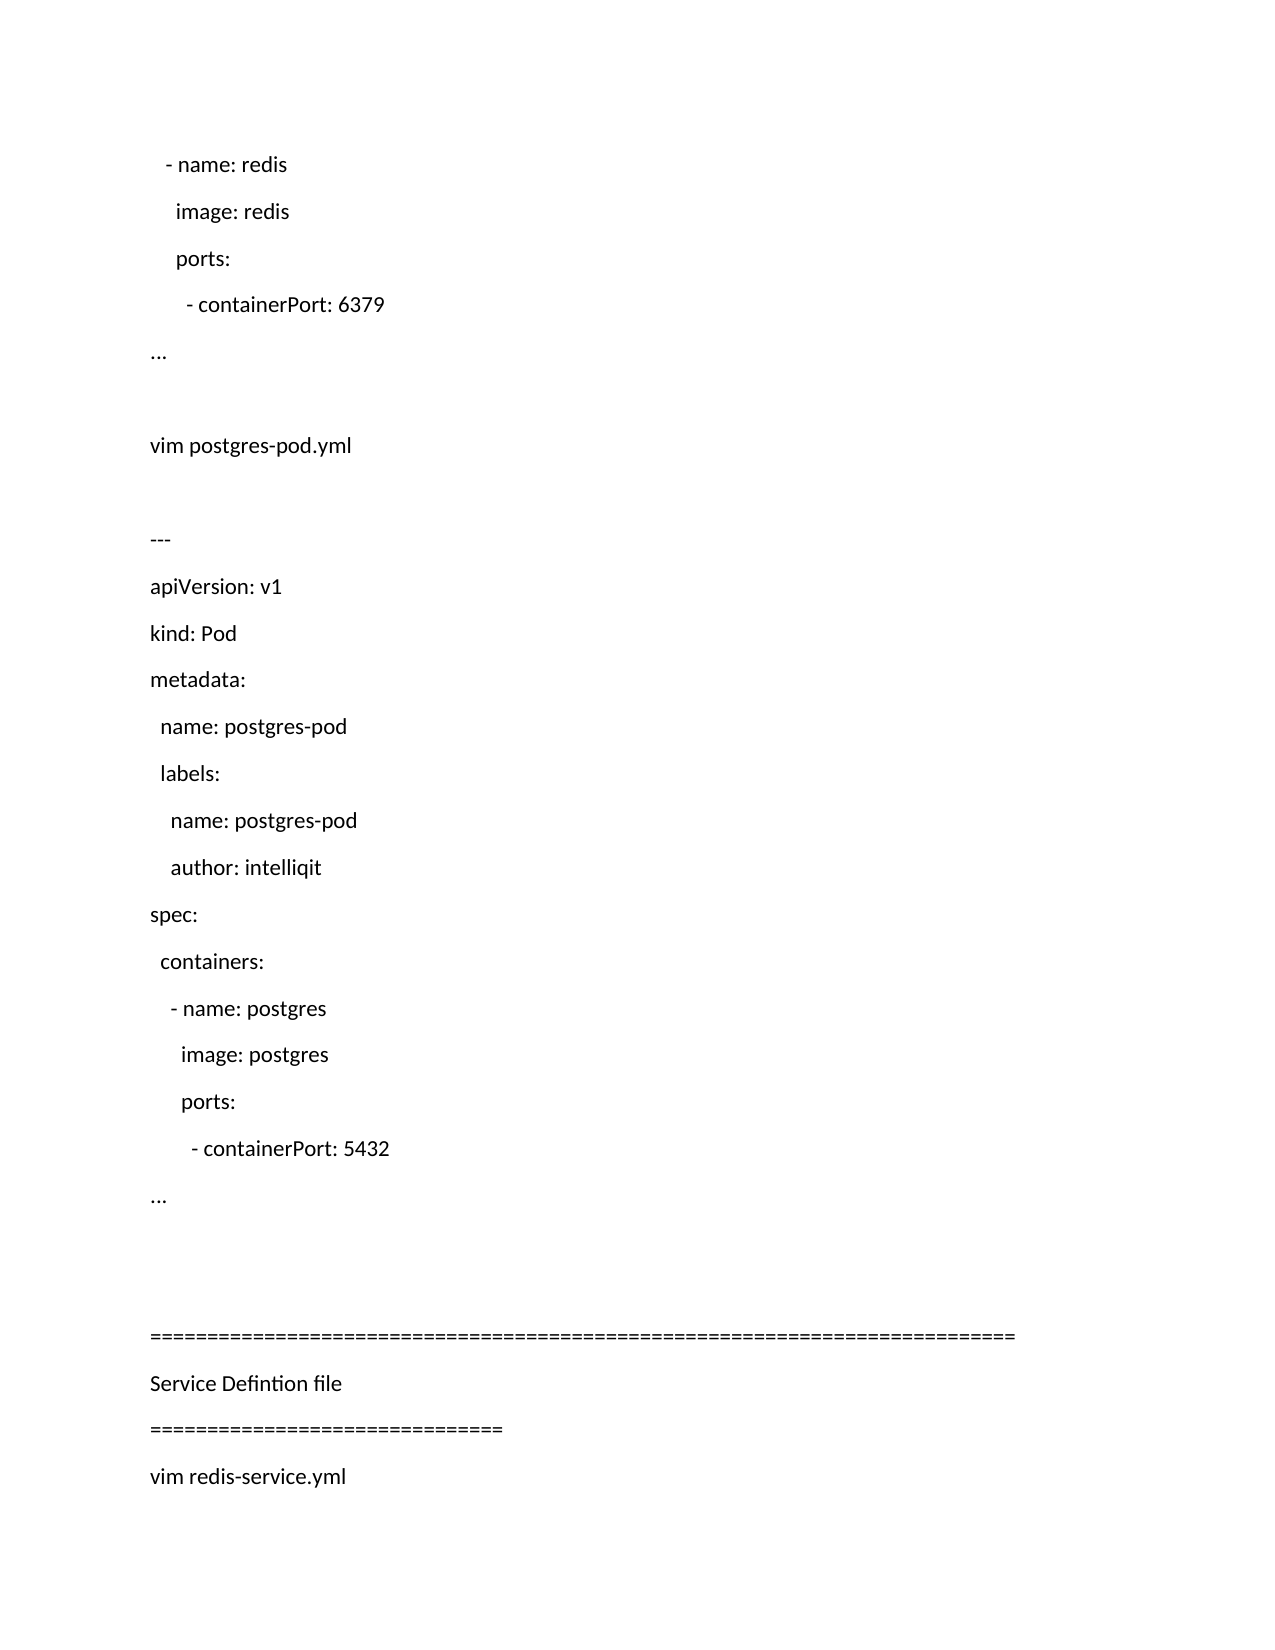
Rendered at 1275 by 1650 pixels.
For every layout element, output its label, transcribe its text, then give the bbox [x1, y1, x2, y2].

text image: redis [150, 197, 1125, 225]
text vim redis-service.yml [150, 1462, 1125, 1491]
text spec: [150, 900, 1125, 928]
text apiVersion: v1 [150, 572, 1125, 600]
text name: postgres-pod [150, 712, 1125, 741]
text - containerPort: 6379 [150, 291, 1125, 319]
text ============================================================================ [150, 1322, 1125, 1350]
text Service Defintion file [150, 1369, 1125, 1397]
text containers: [150, 947, 1125, 975]
text name: postgres-pod [150, 806, 1125, 834]
text ports: [150, 1087, 1125, 1116]
text ... [150, 1181, 1125, 1209]
text vim postgres-pod.yml [150, 431, 1125, 459]
text - containerPort: 5432 [150, 1134, 1125, 1162]
text metadata: [150, 666, 1125, 694]
text kind: Pod [150, 619, 1125, 647]
text =============================== [150, 1416, 1125, 1444]
text ports: [150, 244, 1125, 272]
text author: intelliqit [150, 853, 1125, 881]
text ... [150, 337, 1125, 366]
text image: postgres [150, 1041, 1125, 1069]
text --- [150, 525, 1125, 553]
text - name: redis [150, 150, 1125, 178]
text - name: postgres [150, 994, 1125, 1022]
text labels: [150, 759, 1125, 787]
